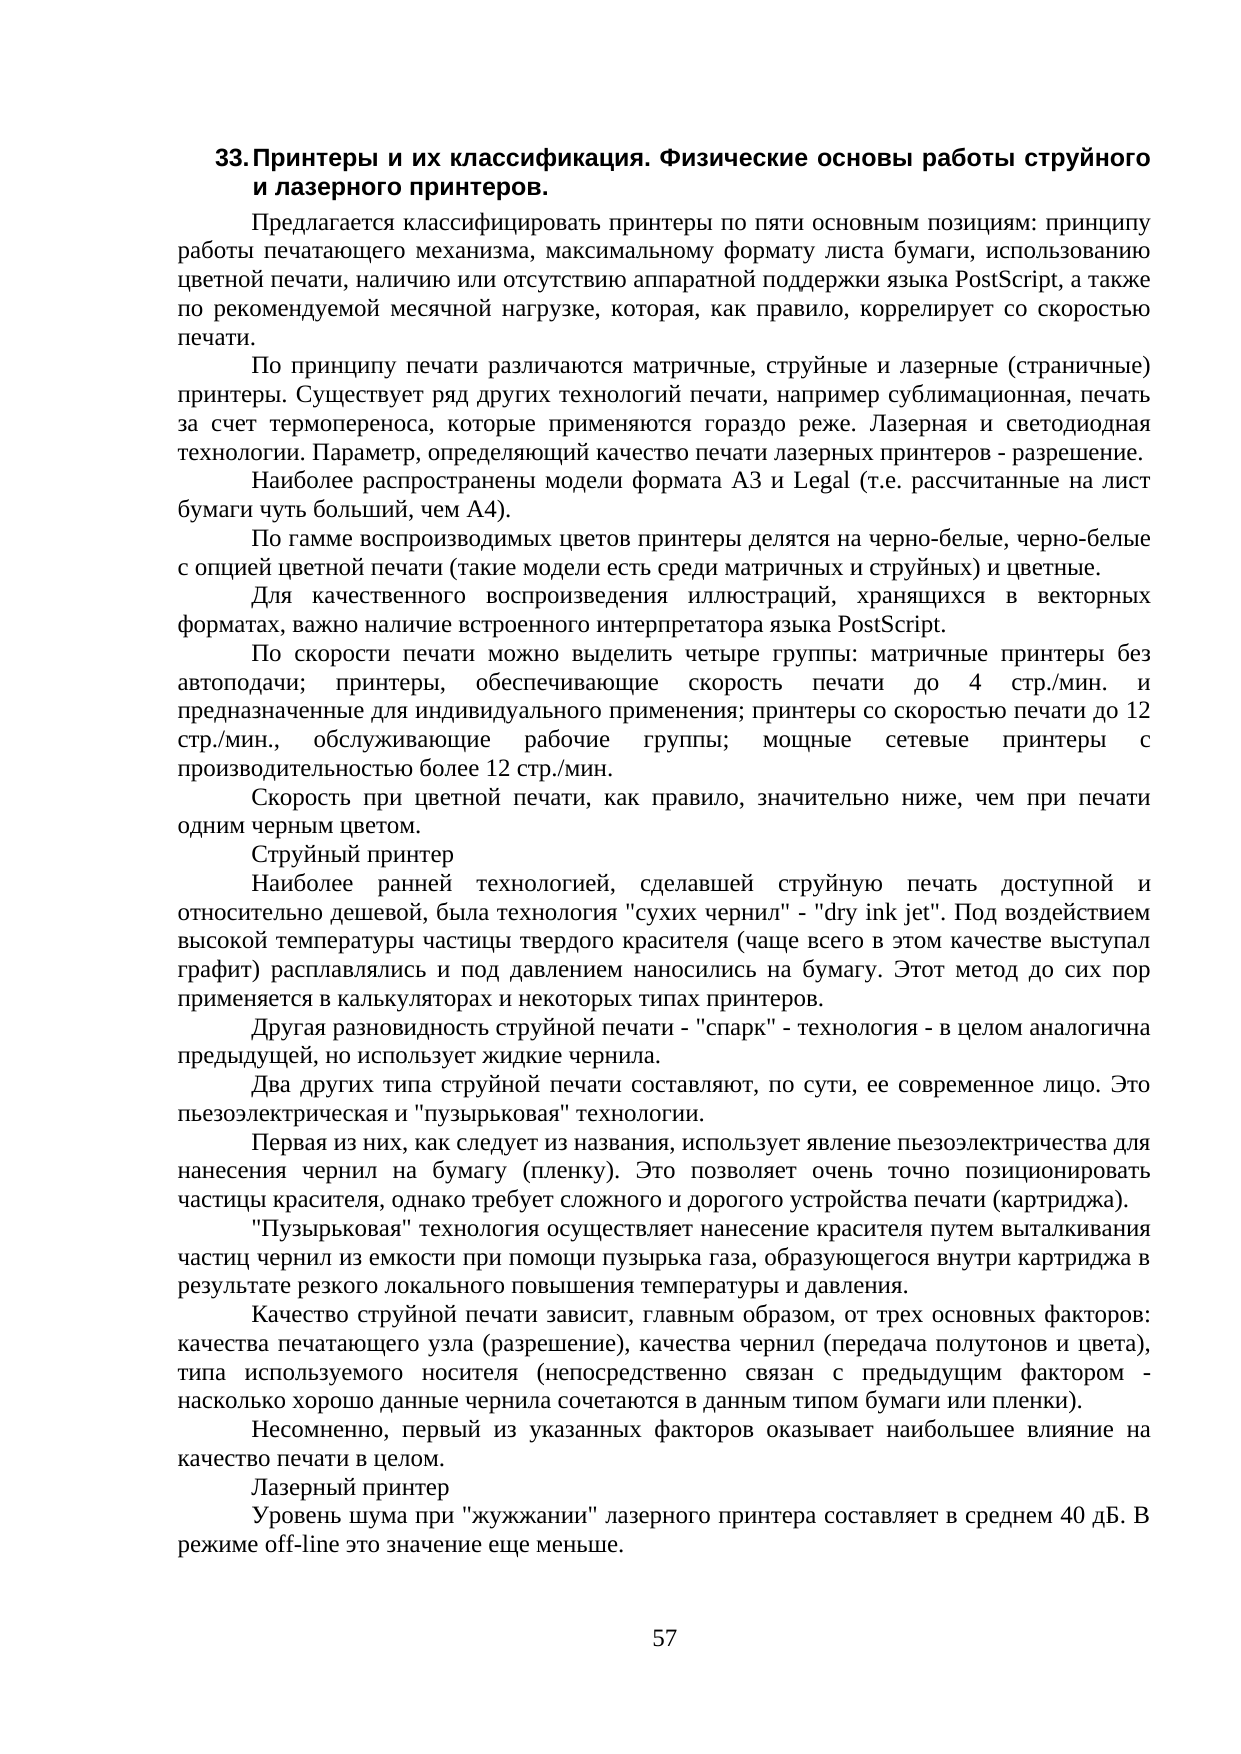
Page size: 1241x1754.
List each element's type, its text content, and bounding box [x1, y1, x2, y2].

text Наиболее распространены модели формата А3 и Legal (т.е. рассчитанные на лист бумаги чуть больший, чем А4). [177, 466, 1152, 523]
subtitle Принтеры и их классификация. Физические основы работы струйного и лазерного принтеров. [215, 143, 1152, 201]
text Качество струйной печати зависит, главным образом, от трех основных факторов: качества печатающего узла (разрешение), качества чернил (передача полутонов и цвета), типа используемого носителя (непосредственно связан с предыдущим фактором - насколько хорошо данные чернила сочетаются в данным типом бумаги или пленки). [177, 1299, 1152, 1414]
text Несомненно, первый из указанных факторов оказывает наибольшее влияние на качество печати в целом. [177, 1414, 1152, 1472]
text Струйный принтер [177, 839, 1152, 868]
text По скорости печати можно выделить четыре группы: матричные принтеры без автоподачи; принтеры, обеспечивающие скорость печати до 4 стр./мин. и предназначенные для индивидуального применения; принтеры со скоростью печати до 12 стр./мин., обслуживающие рабочие группы; мощные сетевые принтеры с производительностью более 12 стр./мин. [177, 638, 1152, 782]
text Первая из них, как следует из названия, использует явление пьезоэлектричества для нанесения чернил на бумагу (пленку). Это позволяет очень точно позиционировать частицы красителя, однако требует сложного и дорогого устройства печати (картриджа). [177, 1127, 1152, 1213]
text Скорость при цветной печати, как правило, значительно ниже, чем при печати одним черным цветом. [177, 782, 1152, 839]
text "Пузырьковая" технология осуществляет нанесение красителя путем выталкивания частиц чернил из емкости при помощи пузырька газа, образующегося внутри картриджа в результате резкого локального повышения температуры и давления. [177, 1213, 1152, 1299]
text Уровень шума при "жужжании" лазерного принтера составляет в среднем 40 дБ. В режиме off-line это значение еще меньше. [177, 1501, 1152, 1558]
text Лазерный принтер [177, 1472, 1152, 1501]
text По принципу печати различаются матричные, струйные и лазерные (страничные) принтеры. Существует ряд других технологий печати, например сублимационная, печать за счет термопереноса, которые применяются гораздо реже. Лазерная и светодиодная технологии. Параметр, определяющий качество печати лазерных принтеров - разрешение. [177, 351, 1152, 466]
text Предлагается классифицировать принтеры по пяти основным позициям: принципу работы печатающего механизма, максимальному формату листа бумаги, использованию цветной печати, наличию или отсутствию аппаратной поддержки языка PostScript, а также по рекомендуемой месячной нагрузке, которая, как правило, коррелирует со скоростью печати. [177, 207, 1152, 351]
text Наиболее ранней технологией, сделавшей струйную печать доступной и относительно дешевой, была технология "сухих чернил" - "dry ink jet". Под воздействием высокой температуры частицы твердого красителя (чаще всего в этом качестве выступал графит) расплавлялись и под давлением наносились на бумагу. Этот метод до сих пор применяется в калькуляторах и некоторых типах принтеров. [177, 868, 1152, 1012]
text Для качественного воспроизведения иллюстраций, хранящихся в векторных форматах, важно наличие встроенного интерпретатора языка PostScript. [177, 581, 1152, 638]
text Два других типа струйной печати составляют, по сути, ее современное лицо. Это пьезоэлектрическая и "пузырьковая" технологии. [177, 1069, 1152, 1127]
text Другая разновидность струйной печати - "спарк" - технология - в целом аналогична предыдущей, но использует жидкие чернила. [177, 1012, 1152, 1069]
text По гамме воспроизводимых цветов принтеры делятся на черно-белые, черно-белые с опцией цветной печати (такие модели есть среди матричных и струйных) и цветные. [177, 523, 1152, 581]
